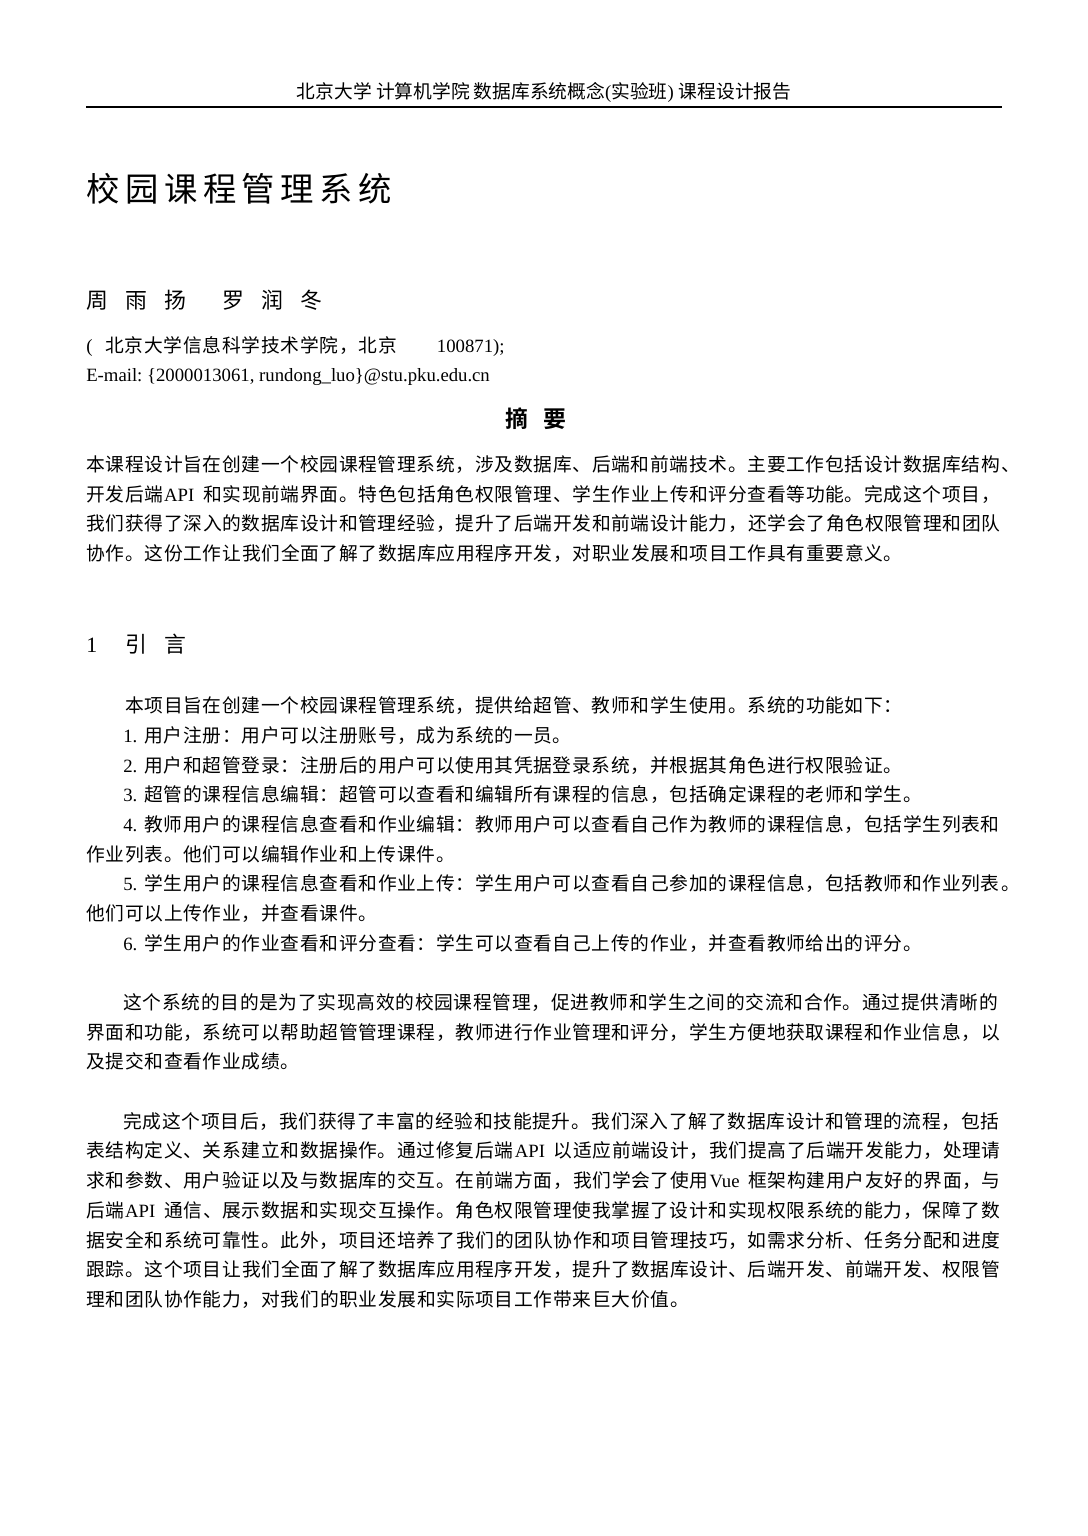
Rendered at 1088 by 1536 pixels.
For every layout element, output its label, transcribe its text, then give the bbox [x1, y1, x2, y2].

subtitle 引言 [86, 613, 1001, 673]
text 完成这个项目后，我们获得了丰富的经验和技能提升。我们深入了解了数据库设计和管理的流程，包括表结构定义、关系建立和数据操作。通过修复后端API以适应前端设计，我们提高了后端开发能力，处理请求和参数、用户验证以及与数据库的交互。在前端方面，我们学会了使用Vue框架构建用户友好的界面，与后端API通信、展示数据和实现交互操作。角色权限管理使我掌握了设计和实现权限系统的能力，保障了数据安全和系统可靠性。此外，项目还培养了我们的团队协作和项目管理技巧，如需求分析、任务分配和进度跟踪。这个项目让我们全面了解了数据库应用程序开发，提升了数据库设计、后端开发、前端开发、权限管理和团队协作能力，对我们的职业发展和实际项目工作带来巨大价值。 [86, 1105, 1001, 1313]
text 摘要 [86, 389, 1001, 448]
text 6. 学生用户的作业查看和评分查看：学生可以查看自己上传的作业，并查看教师给出的评分。 [86, 927, 1001, 957]
text 4. 教师用户的课程信息查看和作业编辑：教师用户可以查看自己作为教师的课程信息，包括学生列表和作业列表。他们可以编辑作业和上传课件。 [86, 808, 1001, 868]
text 本课程设计旨在创建一个校园课程管理系统，涉及数据库、后端和前端技术。主要工作包括设计数据库结构、开发后端API和实现前端界面。特色包括角色权限管理、学生作业上传和评分查看等功能。完成这个项目，我们获得了深入的数据库设计和管理经验，提升了后端开发和前端设计能力，还学会了角色权限管理和团队协作。这份工作让我们全面了解了数据库应用程序开发，对职业发展和项目工作具有重要意义。 [86, 448, 1001, 567]
text 周雨扬 罗润冬 [86, 270, 1001, 330]
text 这个系统的目的是为了实现高效的校园课程管理，促进教师和学生之间的交流和合作。通过提供清晰的界面和功能，系统可以帮助超管管理课程，教师进行作业管理和评分，学生方便地获取课程和作业信息，以及提交和查看作业成绩。 [86, 986, 1001, 1076]
text 1. 用户注册：用户可以注册账号，成为系统的一员。 [86, 719, 1001, 749]
text 3. 超管的课程信息编辑：超管可以查看和编辑所有课程的信息，包括确定课程的老师和学生。 [86, 779, 1001, 808]
text E-mail: {2000013061, rundong_luo}@stu.pku.edu.cn [86, 359, 1001, 389]
text 5. 学生用户的课程信息查看和作业上传：学生用户可以查看自己参加的课程信息，包括教师和作业列表。他们可以上传作业，并查看课件。 [86, 868, 1001, 927]
subtitle 校园课程管理系统 [86, 152, 1001, 270]
text (北京大学信息科学技术学院，北京 100871); [86, 330, 1001, 359]
text 本项目旨在创建一个校园课程管理系统，提供给超管、教师和学生使用。系统的功能如下： [86, 689, 1001, 719]
text 2. 用户和超管登录：注册后的用户可以使用其凭据登录系统，并根据其角色进行权限验证。 [86, 749, 1001, 779]
